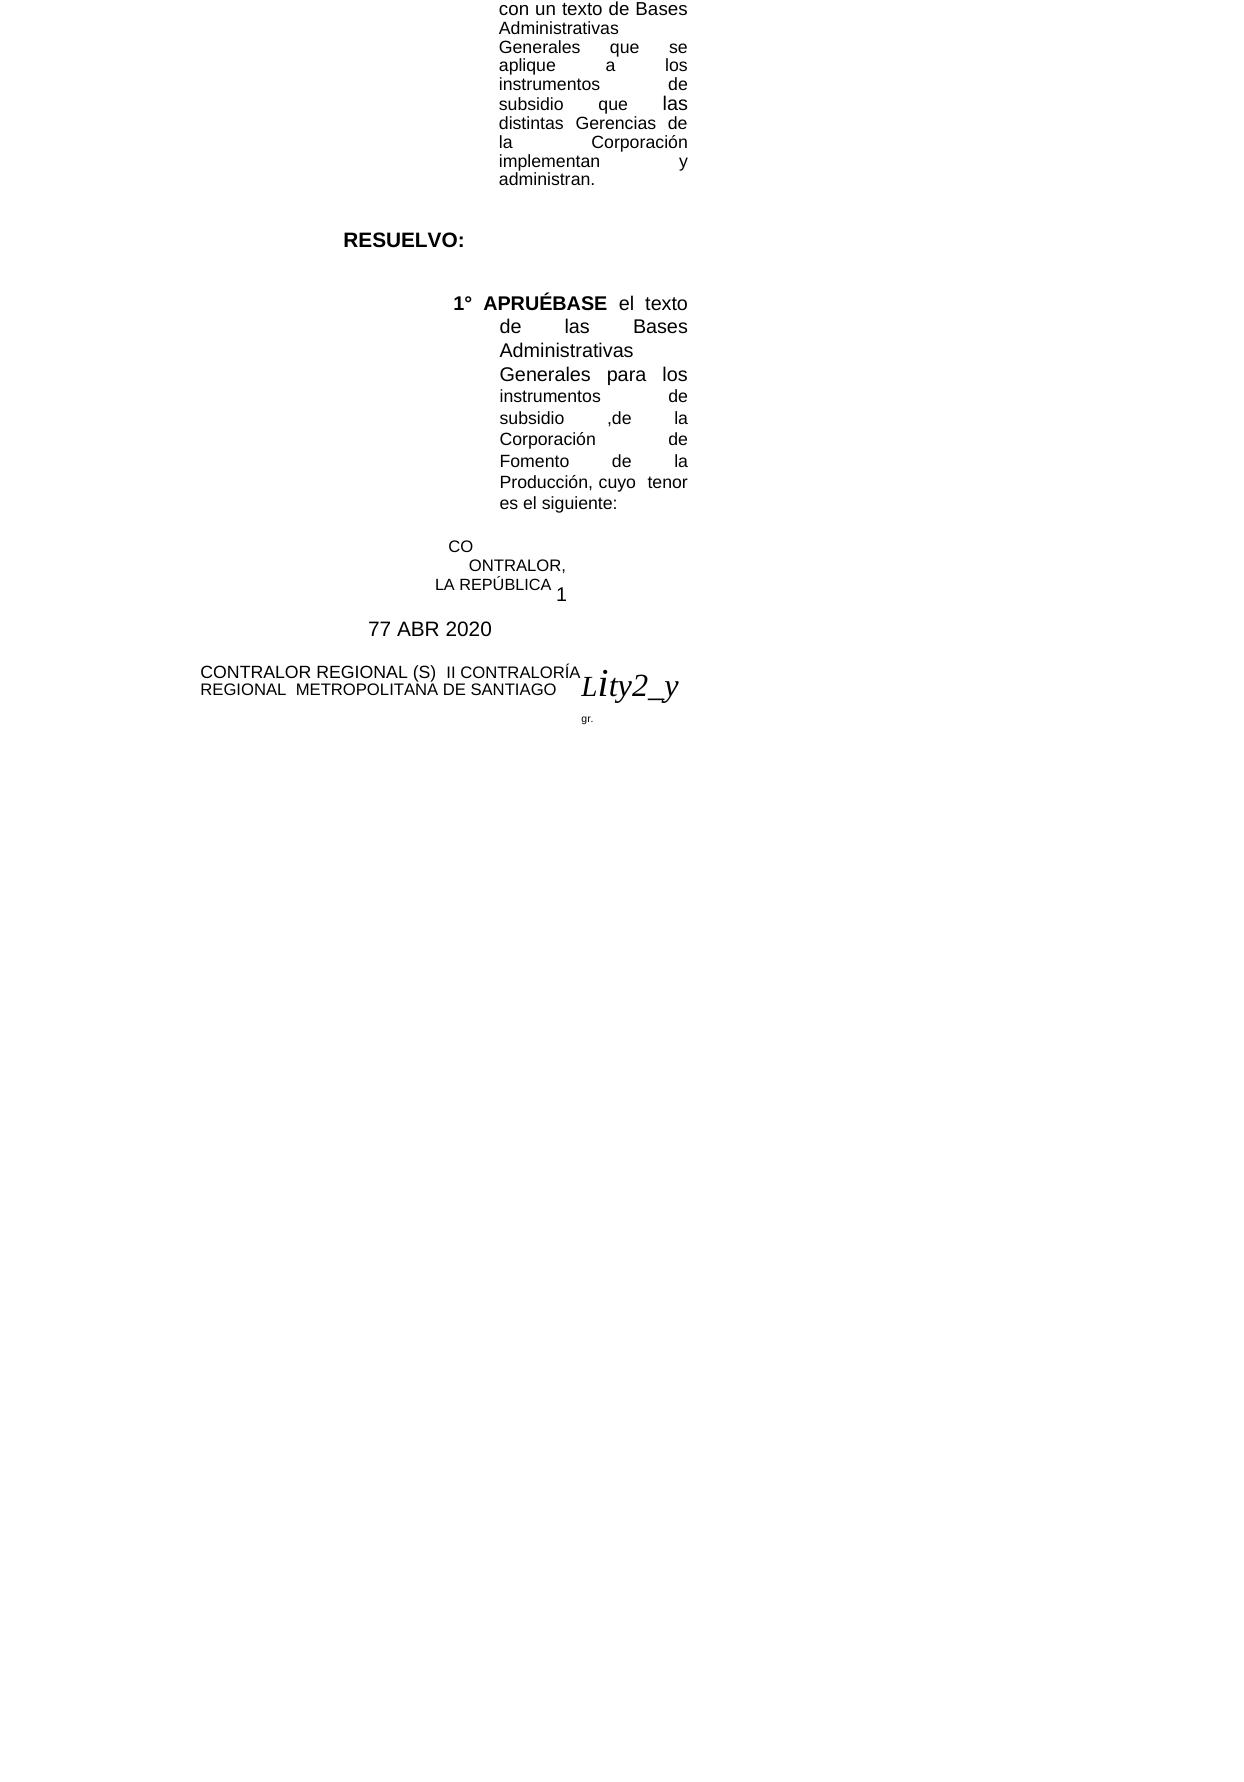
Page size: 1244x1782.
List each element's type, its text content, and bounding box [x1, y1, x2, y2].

text RESUELVO: [200, 228, 464, 252]
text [499, 0, 688, 189]
text CONTRALOR REGIONAL (S) II CONTRALORÍA REGIONAL METROPOLITANA DE SANTIAGO Lity2_y [200, 665, 962, 704]
text CO [448, 537, 962, 556]
text LA REPÚBLICA 1 [435, 575, 962, 607]
text 1° APRUÉBASE el texto de las Bases Administrativas Generales para los instrumentos de subsidio ,de la Corporación de Fomento de la Producción, cuyo tenor es el siguiente: [453, 291, 688, 513]
text ONTRALOR, [469, 556, 962, 575]
text 77 ABR 2020 [368, 617, 962, 641]
